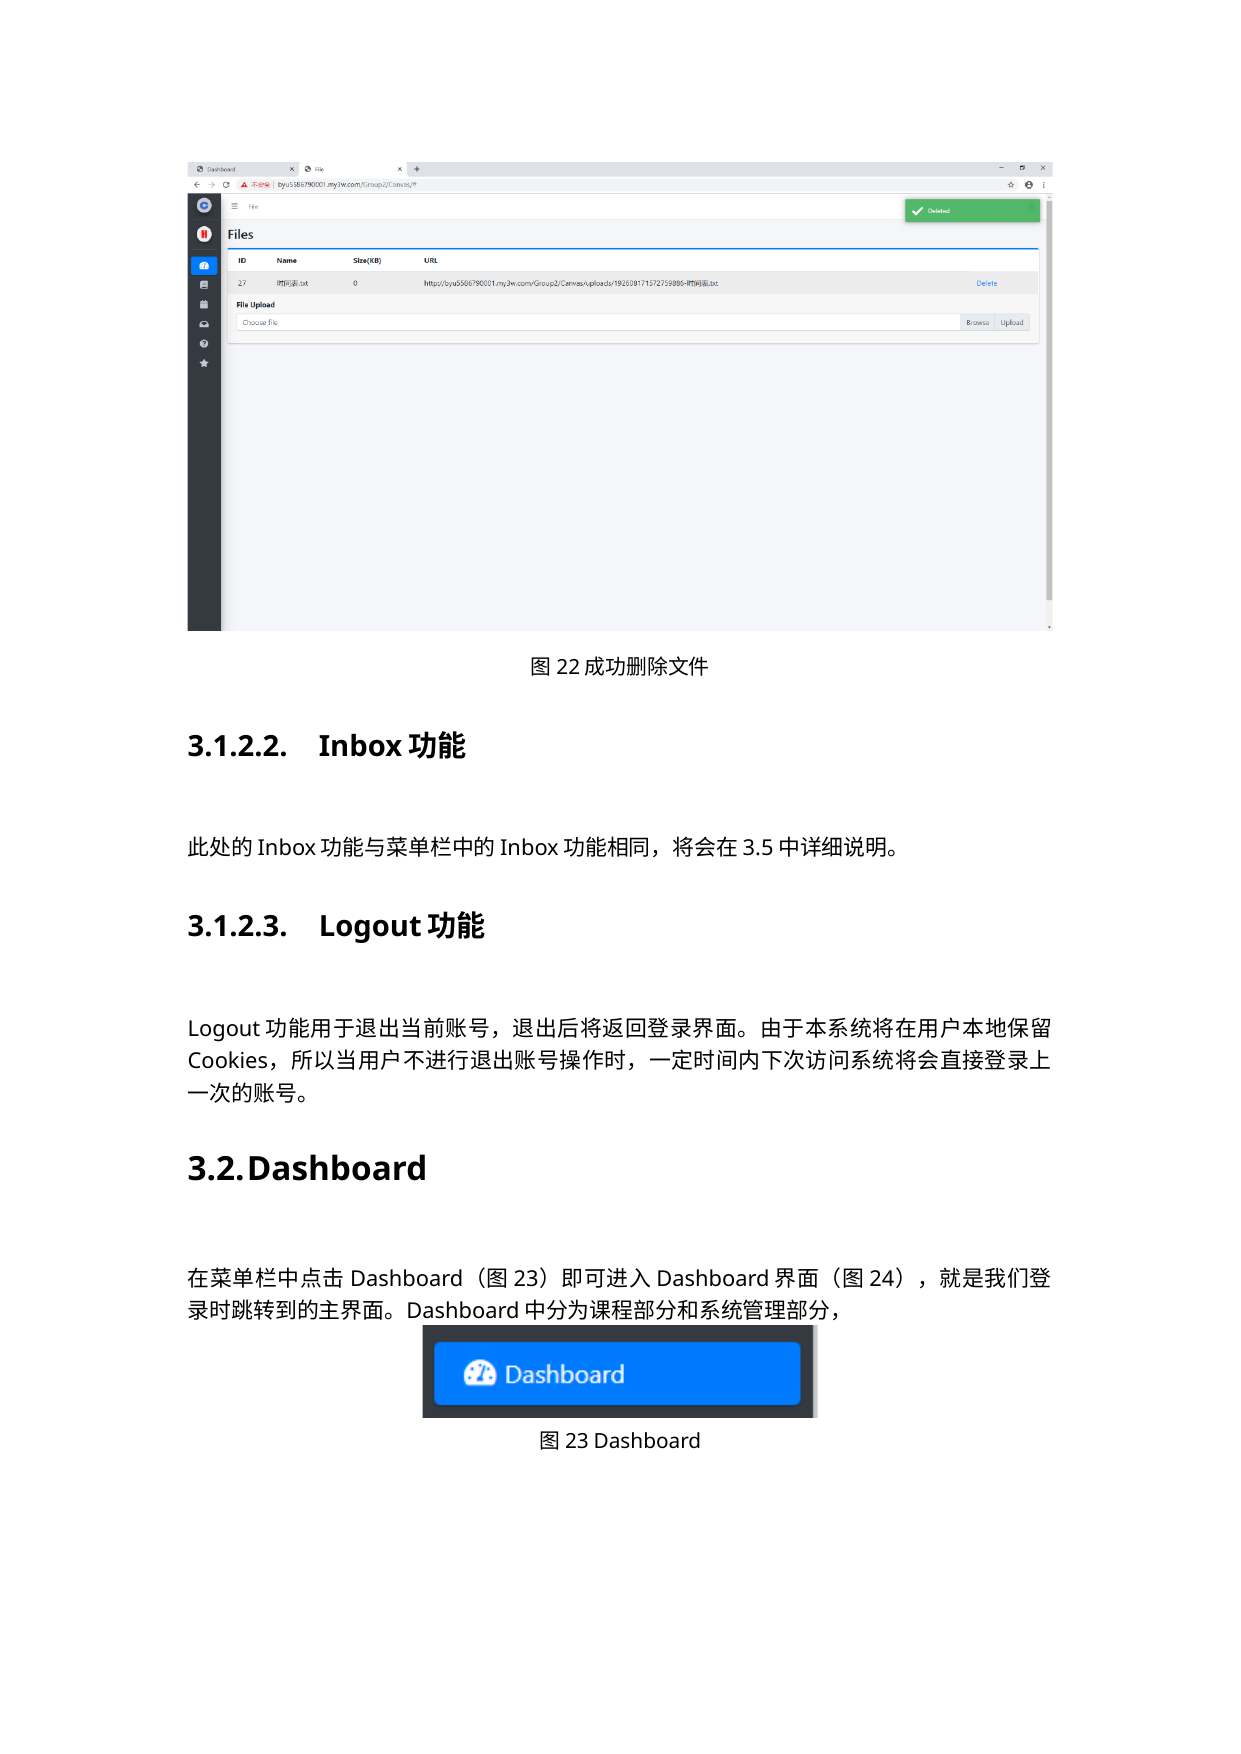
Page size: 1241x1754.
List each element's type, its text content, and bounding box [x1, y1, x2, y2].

text 图 23 Dashboard [187, 1423, 1053, 1455]
picture [187, 162, 1053, 631]
text 此处的Inbox功能与菜单栏中的Inbox功能相同，将会在3.5中详细说明。 [187, 830, 1053, 862]
text 在菜单栏中点击Dashboard（图23）即可进入Dashboard界面（图24），就是我们登录时跳转到的主界面。Dashboard中分为课程部分和系统管理部分， [187, 1260, 1053, 1325]
subtitle Dashboard [187, 1135, 1053, 1200]
text 图 22 成功删除文件 [187, 649, 1053, 682]
text Logout功能用于退出当前账号，退出后将返回登录界面。由于本系统将在用户本地保留Cookies，所以当用户不进行退出账号操作时，一定时间内下次访问系统将会直接登录上一次的账号。 [187, 1011, 1053, 1108]
subtitle Inbox功能 [187, 711, 1053, 776]
subtitle Logout功能 [187, 892, 1053, 957]
picture [422, 1325, 818, 1418]
